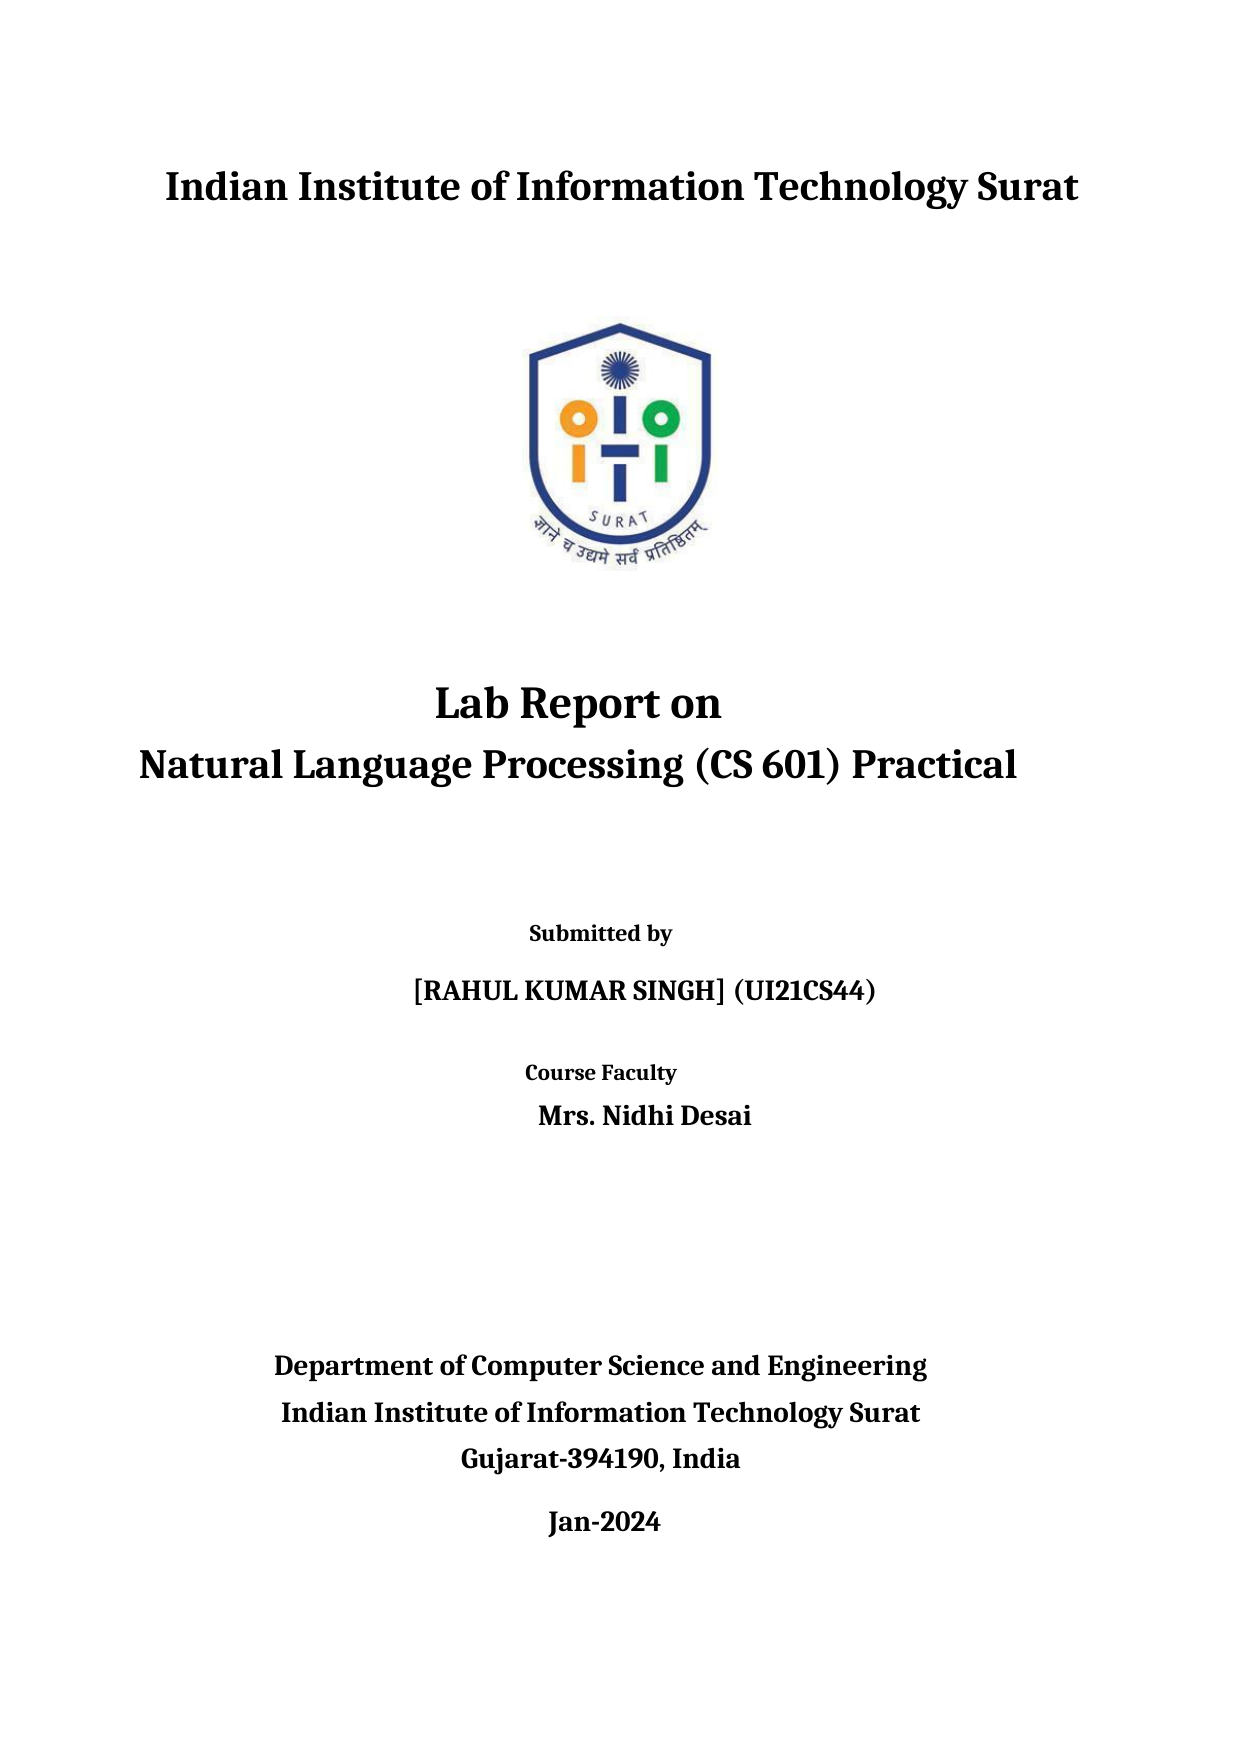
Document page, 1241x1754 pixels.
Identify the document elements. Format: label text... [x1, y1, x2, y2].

text Jan-2024 [317, 1505, 886, 1539]
subtitle [RAHUL KUMAR SINGH] (UI21CS44) [200, 974, 1002, 1007]
subtitle Indian Institute of Information Technology Surat [200, 1396, 1002, 1429]
text Submitted by [200, 920, 1002, 948]
subtitle Gujarat-394190, India [200, 1443, 1002, 1476]
subtitle Natural Language Processing (CS 601) Practical [112, 741, 1044, 788]
text Course Faculty [200, 1060, 1002, 1086]
picture [522, 316, 718, 573]
subtitle Indian Institute of Information Technology Surat [112, 163, 1131, 211]
subtitle Lab Report on [112, 677, 1044, 730]
subtitle Mrs. Nidhi Desai [200, 1099, 1002, 1133]
subtitle Department of Computer Science and Engineering [200, 1349, 1002, 1383]
